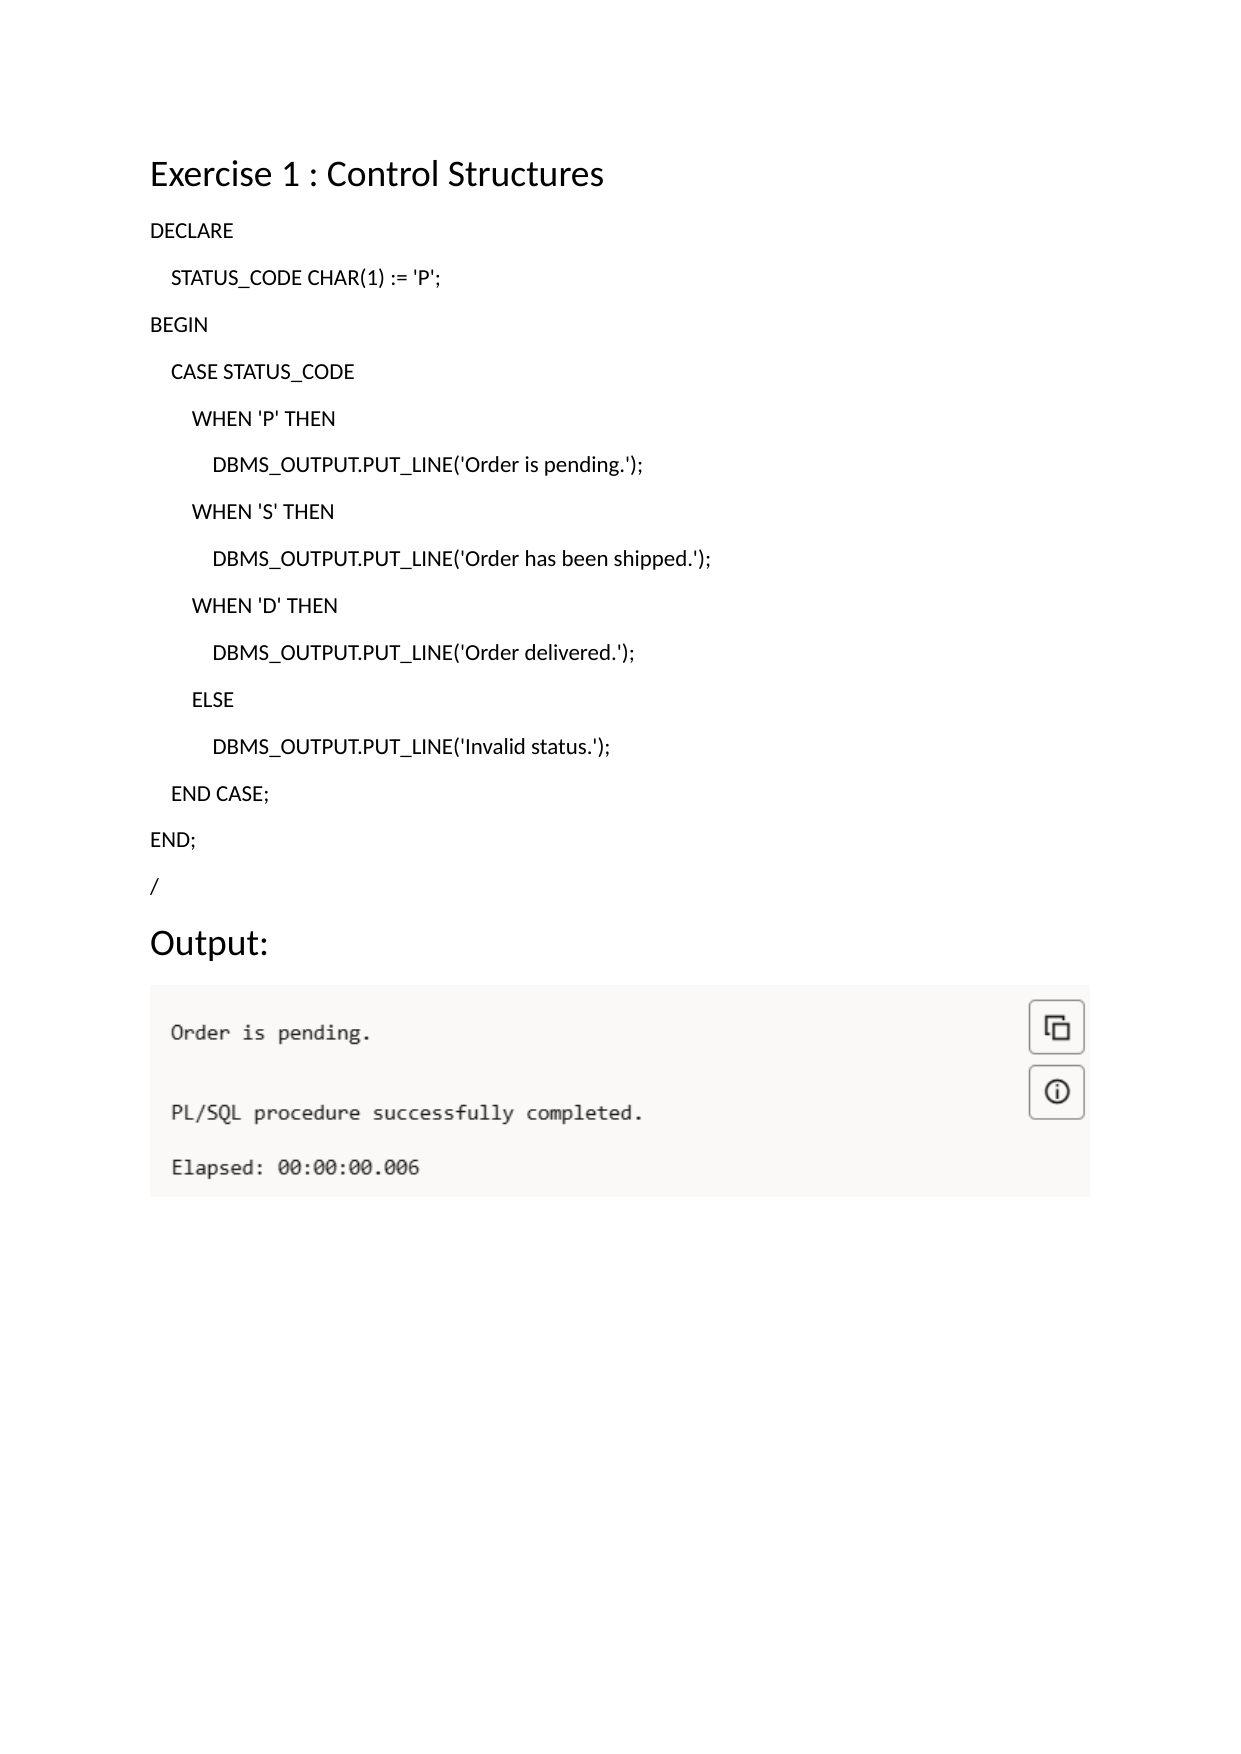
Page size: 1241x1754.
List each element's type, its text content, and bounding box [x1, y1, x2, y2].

text END CASE; [150, 779, 1090, 807]
text CASE STATUS_CODE [150, 357, 1090, 385]
text DBMS_OUTPUT.PUT_LINE('Order has been shipped.'); [150, 544, 1090, 572]
text END; [150, 826, 1090, 853]
text DBMS_OUTPUT.PUT_LINE('Invalid status.'); [150, 732, 1090, 760]
text DECLARE [150, 216, 1090, 244]
text / [150, 872, 1090, 900]
text STATUS_CODE CHAR(1) := 'P'; [150, 263, 1090, 291]
text WHEN 'S' THEN [150, 497, 1090, 525]
text ELSE [150, 685, 1090, 713]
text Exercise 1 : Control Structures [150, 150, 1090, 196]
text BEGIN [150, 310, 1090, 338]
text WHEN 'D' THEN [150, 591, 1090, 619]
text Output: [150, 919, 1090, 965]
text WHEN 'P' THEN [150, 404, 1090, 432]
text DBMS_OUTPUT.PUT_LINE('Order is pending.'); [150, 451, 1090, 478]
text DBMS_OUTPUT.PUT_LINE('Order delivered.'); [150, 638, 1090, 666]
picture [150, 985, 1091, 1197]
